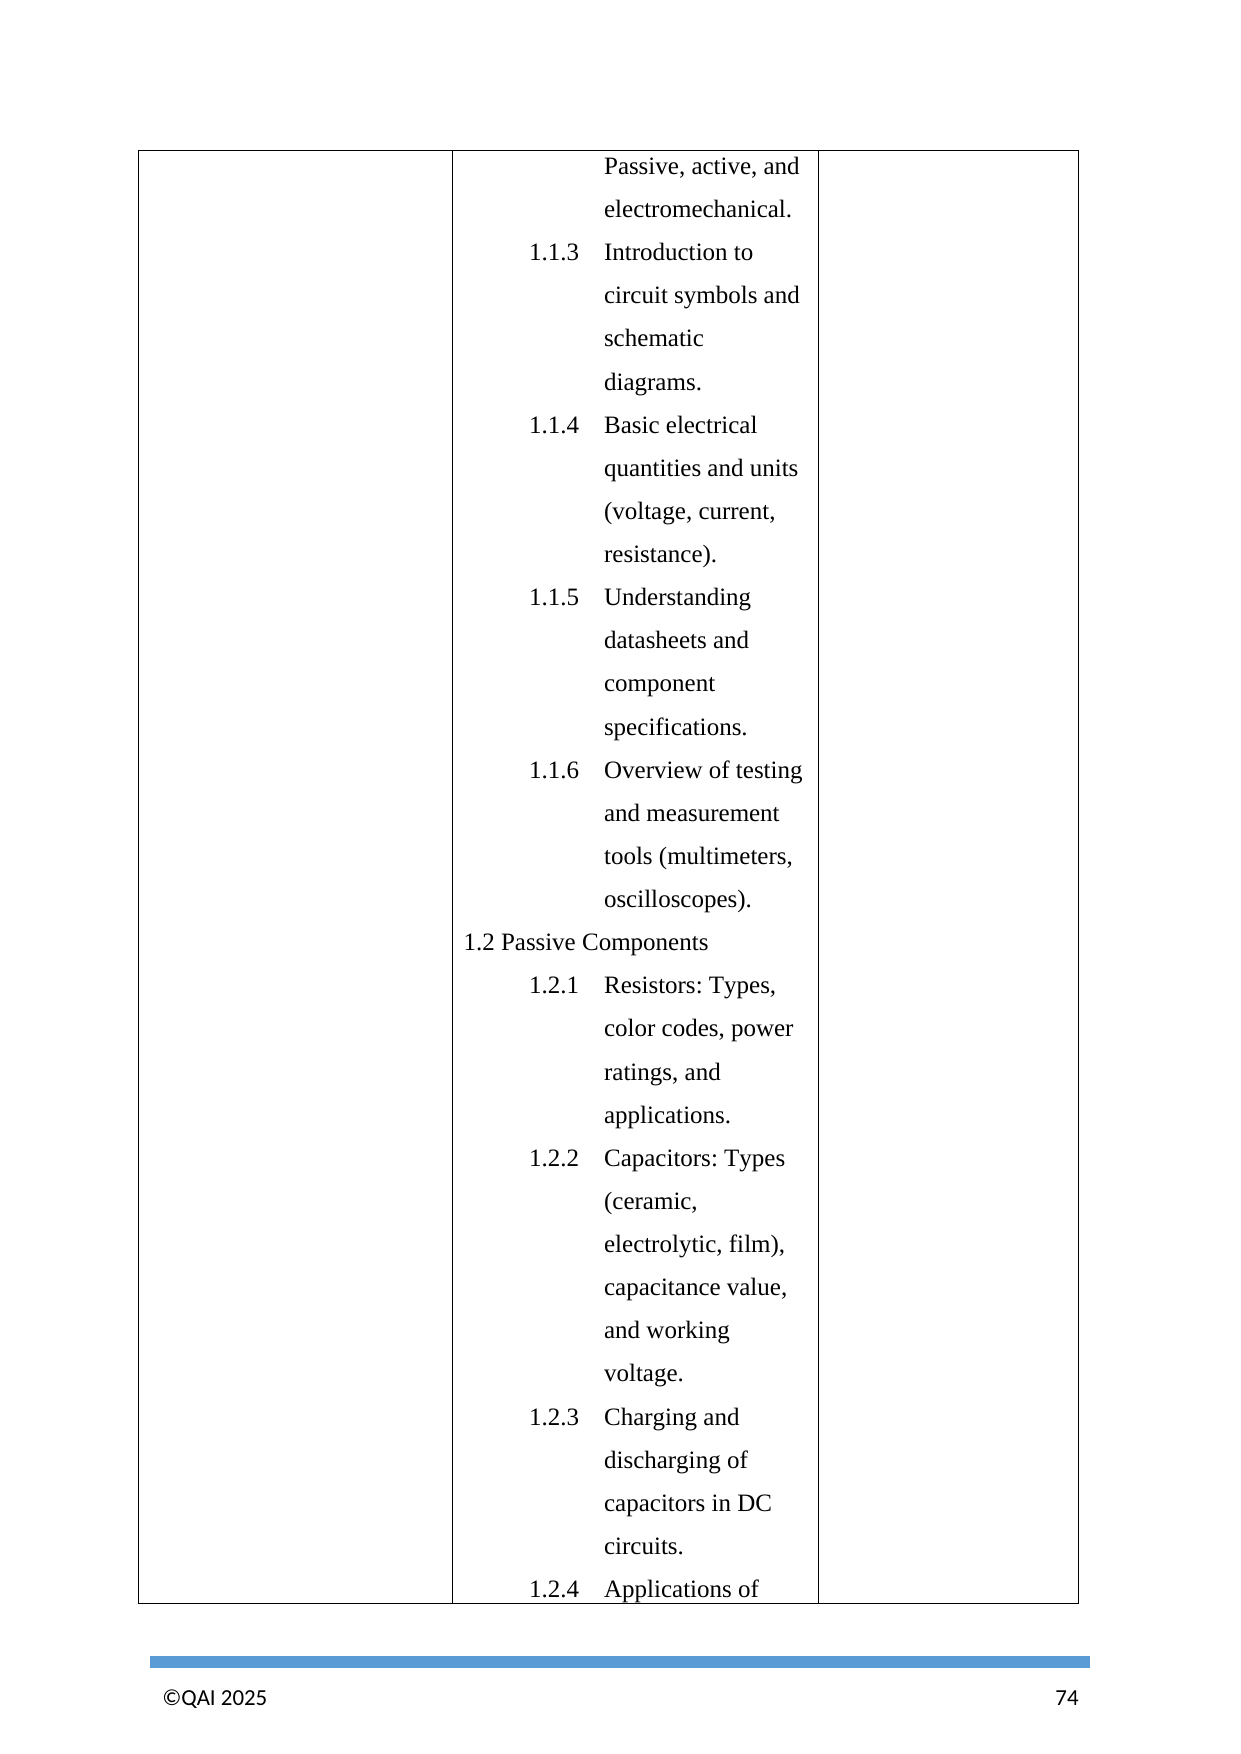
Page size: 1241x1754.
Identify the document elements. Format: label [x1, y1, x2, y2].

table_cell [139, 151, 452, 1603]
table_cell [819, 151, 1078, 1603]
table_cell [453, 151, 818, 1603]
